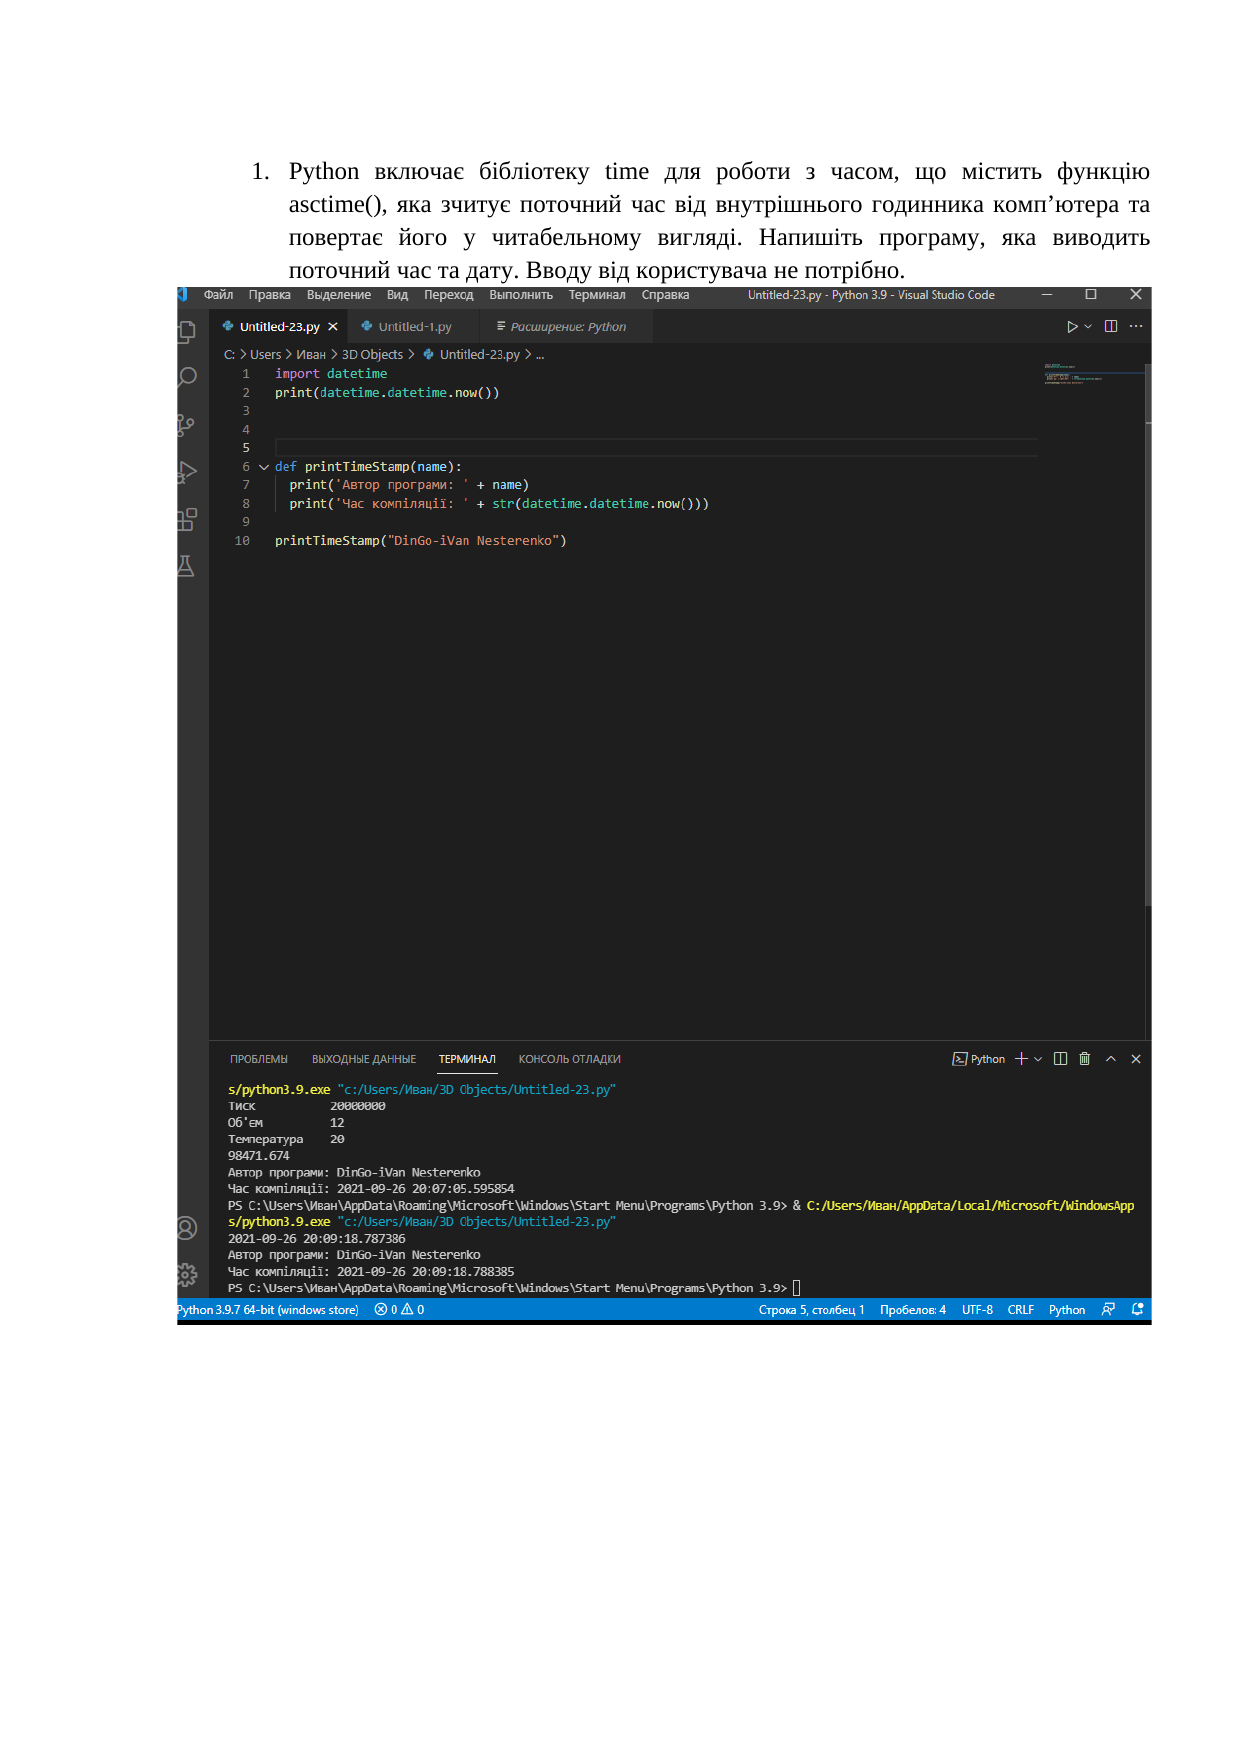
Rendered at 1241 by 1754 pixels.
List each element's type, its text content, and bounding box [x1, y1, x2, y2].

picture [177, 287, 1152, 1325]
list Python включає бібліотеку time для роботи з часом, що містить функцію asctime(), яка зчитує поточний час від внутрішнього годинника комп’ютера та повертає його у читабельному вигляді. Напишіть програму, яка виводить поточний час та дату. Вводу від користувача не потрібно. [251, 156, 1152, 284]
